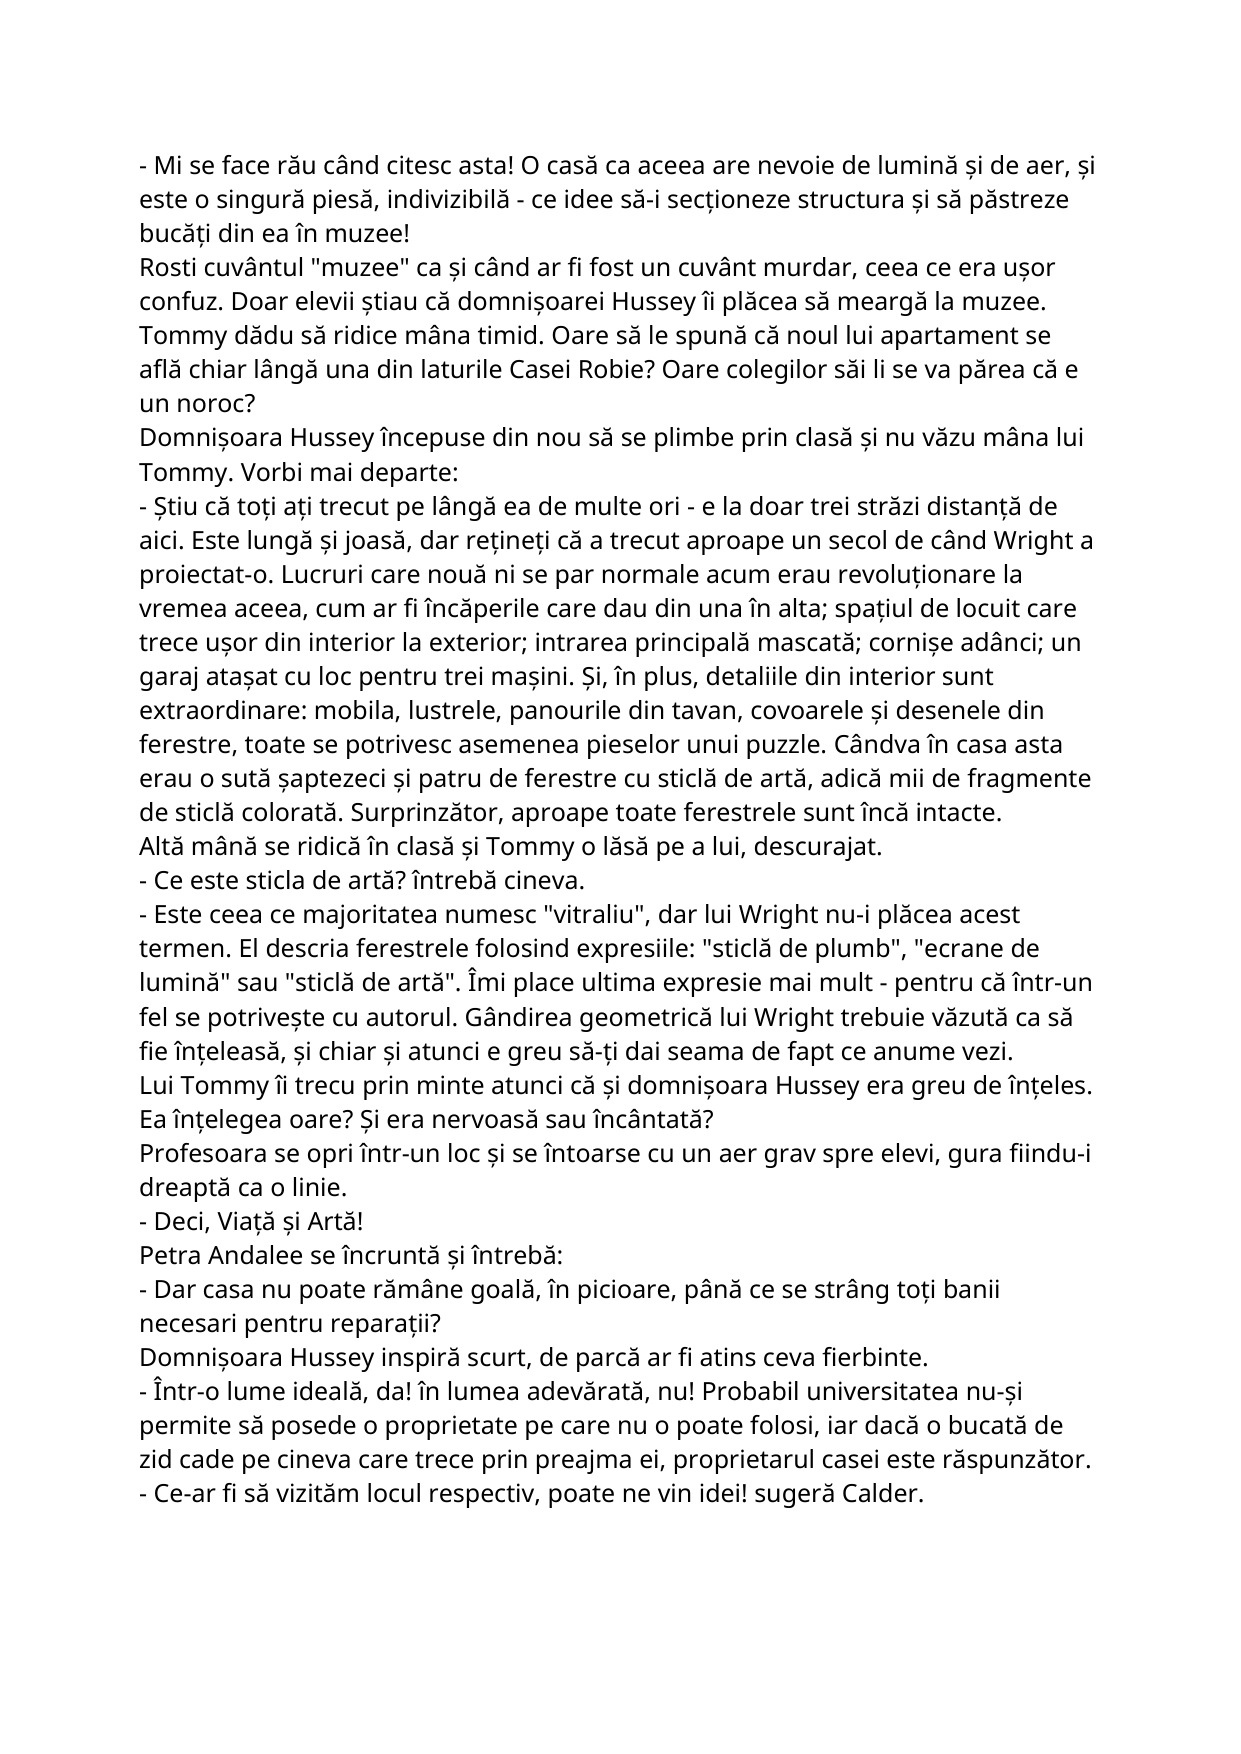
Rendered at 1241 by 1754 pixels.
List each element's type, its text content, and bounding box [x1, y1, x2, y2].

text Rosti cuvântul "muzee" ca şi când ar fi fost un cuvânt murdar, ceea ce era uşor confuz. Doar elevii ştiau că domnişoarei Hussey îi plăcea să meargă la muzee. [139, 250, 1101, 318]
text Domnişoara Hussey începuse din nou să se plimbe prin clasă şi nu văzu mâna lui Tommy. Vorbi mai departe: [139, 420, 1101, 488]
text - Într-o lume ideală, da! în lumea adevărată, nu! Probabil universitatea nu-şi permite să posede o proprietate pe care nu o poate folosi, iar dacă o bucată de zid cade pe cineva care trece prin preajma ei, proprietarul casei este răspunzător. [139, 1374, 1101, 1476]
text Profesoara se opri într-un loc şi se întoarse cu un aer grav spre elevi, gura fiindu-i dreaptă ca o linie. [139, 1135, 1101, 1203]
text - Dar casa nu poate rămâne goală, în picioare, până ce se strâng toţi banii necesari pentru reparaţii? [139, 1272, 1101, 1340]
text - Este ceea ce majoritatea numesc "vitraliu", dar lui Wright nu-i plăcea acest termen. El descria ferestrele folosind expresiile: "sticlă de plumb", "ecrane de lumină" sau "sticlă de artă". Îmi place ultima expresie mai mult - pentru că într-un fel se potriveşte cu autorul. Gândirea geometrică lui Wright trebuie văzută ca să fie înţeleasă, şi chiar şi atunci e greu să-ţi dai seama de fapt ce anume vezi. [139, 897, 1101, 1067]
text - Deci, Viaţă şi Artă! [139, 1203, 1101, 1238]
text Tommy dădu să ridice mâna timid. Oare să le spună că noul lui apartament se află chiar lângă una din laturile Casei Robie? Oare colegilor săi li se va părea că e un noroc? [139, 318, 1101, 420]
text - Ştiu că toţi aţi trecut pe lângă ea de multe ori - e la doar trei străzi distanţă de aici. Este lungă şi joasă, dar reţineţi că a trecut aproape un secol de când Wright a proiectat-o. Lucruri care nouă ni se par normale acum erau revoluţionare la vremea aceea, cum ar fi încăperile care dau din una în alta; spaţiul de locuit care trece uşor din interior la exterior; intrarea principală mascată; cornişe adânci; un garaj ataşat cu loc pentru trei maşini. Şi, în plus, detaliile din interior sunt extraordinare: mobila, lustrele, panourile din tavan, covoarele şi desenele din ferestre, toate se potrivesc asemenea pieselor unui puzzle. Cândva în casa asta erau o sută şaptezeci şi patru de ferestre cu sticlă de artă, adică mii de fragmente de sticlă colorată. Surprinzător, aproape toate ferestrele sunt încă intacte. [139, 488, 1101, 829]
text Altă mână se ridică în clasă şi Tommy o lăsă pe a lui, descurajat. [139, 829, 1101, 863]
text - Ce-ar fi să vizităm locul respectiv, poate ne vin idei! sugeră Calder. [139, 1476, 1101, 1510]
text - Ce este sticla de artă? întrebă cineva. [139, 863, 1101, 897]
text Domnişoara Hussey inspiră scurt, de parcă ar fi atins ceva fierbinte. [139, 1340, 1101, 1374]
text - Mi se face rău când citesc asta! O casă ca aceea are nevoie de lumină şi de aer, şi este o singură piesă, indivizibilă - ce idee să-i secţioneze structura şi să păstreze bucăţi din ea în muzee! [139, 148, 1101, 250]
text Lui Tommy îi trecu prin minte atunci că şi domnişoara Hussey era greu de înţeles. Ea înţelegea oare? Şi era nervoasă sau încântată? [139, 1067, 1101, 1135]
text Petra Andalee se încruntă şi întrebă: [139, 1238, 1101, 1272]
